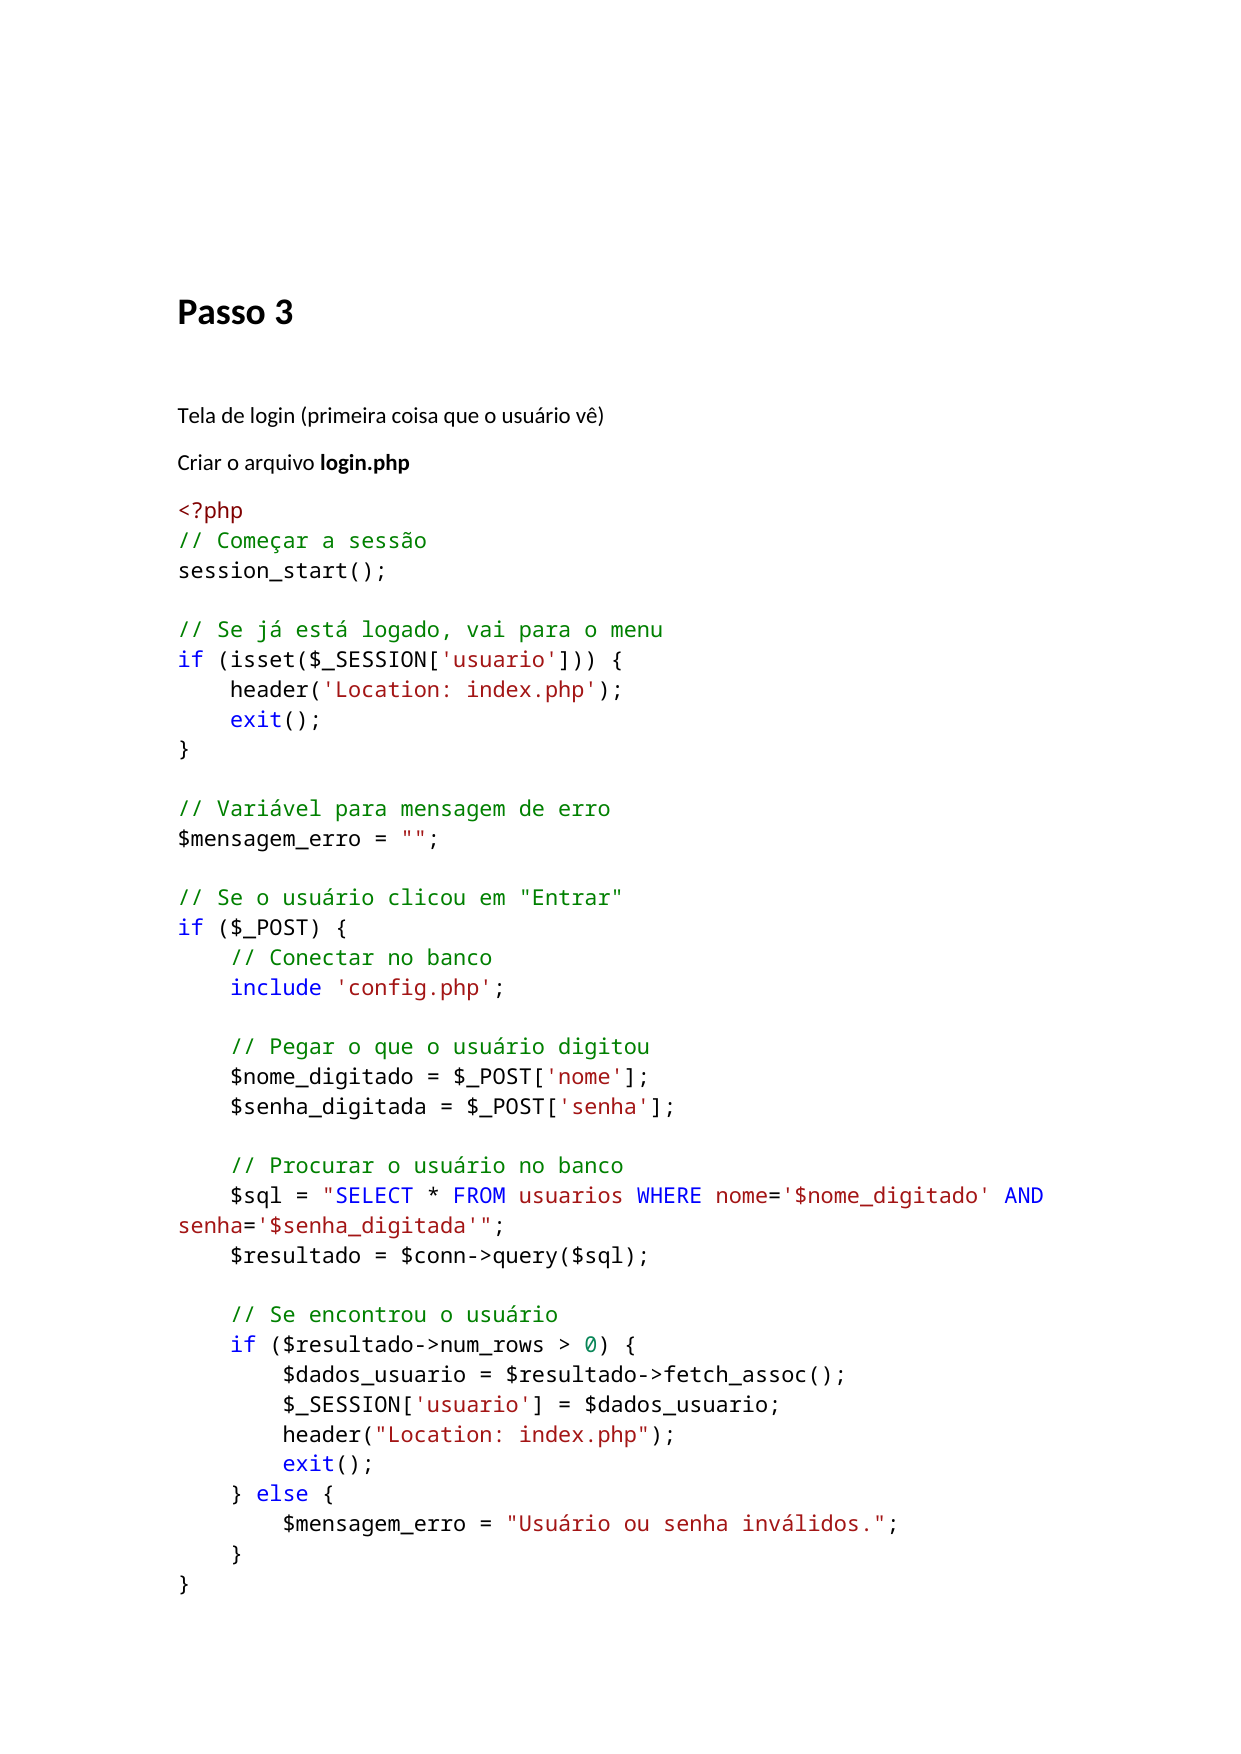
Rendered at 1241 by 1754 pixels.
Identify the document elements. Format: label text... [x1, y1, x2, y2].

text if ($_POST) { [177, 912, 1063, 942]
text // Procurar o usuário no banco [177, 1150, 1063, 1180]
text $senha_digitada = $_POST['senha']; [177, 1091, 1063, 1121]
text $_SESSION['usuario'] = $dados_usuario; [177, 1389, 1063, 1418]
text exit(); [177, 703, 1063, 733]
text // Conectar no banco [177, 942, 1063, 972]
text // Variável para mensagem de erro [177, 793, 1063, 823]
text } else { [177, 1478, 1063, 1508]
text // Pegar o que o usuário digitou [177, 1031, 1063, 1061]
text session_start(); [177, 554, 1063, 584]
text $nome_digitado = $_POST['nome']; [177, 1061, 1063, 1091]
text } [177, 733, 1063, 763]
text Passo 3 [177, 288, 1063, 334]
text $resultado = $conn->query($sql); [177, 1240, 1063, 1269]
text } [177, 1567, 1063, 1597]
text Tela de login (primeira coisa que o usuário vê) [177, 401, 1063, 429]
text $dados_usuario = $resultado->fetch_assoc(); [177, 1359, 1063, 1389]
text // Começar a sessão [177, 525, 1063, 554]
text exit(); [177, 1448, 1063, 1478]
text header("Location: index.php"); [177, 1418, 1063, 1448]
text Criar o arquivo login.php [177, 448, 1063, 476]
text // Se o usuário clicou em "Entrar" [177, 882, 1063, 912]
text $mensagem_erro = ""; [177, 823, 1063, 852]
text $mensagem_erro = "Usuário ou senha inválidos."; [177, 1508, 1063, 1538]
text // Se já está logado, vai para o menu [177, 614, 1063, 644]
text <?php [177, 495, 1063, 525]
text // Se encontrou o usuário [177, 1299, 1063, 1329]
text include 'config.php'; [177, 972, 1063, 1001]
text $sql = "SELECT * FROM usuarios WHERE nome='$nome_digitado' AND senha='$senha_digitada'"; [177, 1180, 1063, 1240]
text } [177, 1538, 1063, 1567]
text if (isset($_SESSION['usuario'])) { [177, 644, 1063, 674]
text if ($resultado->num_rows > 0) { [177, 1329, 1063, 1359]
text header('Location: index.php'); [177, 674, 1063, 703]
